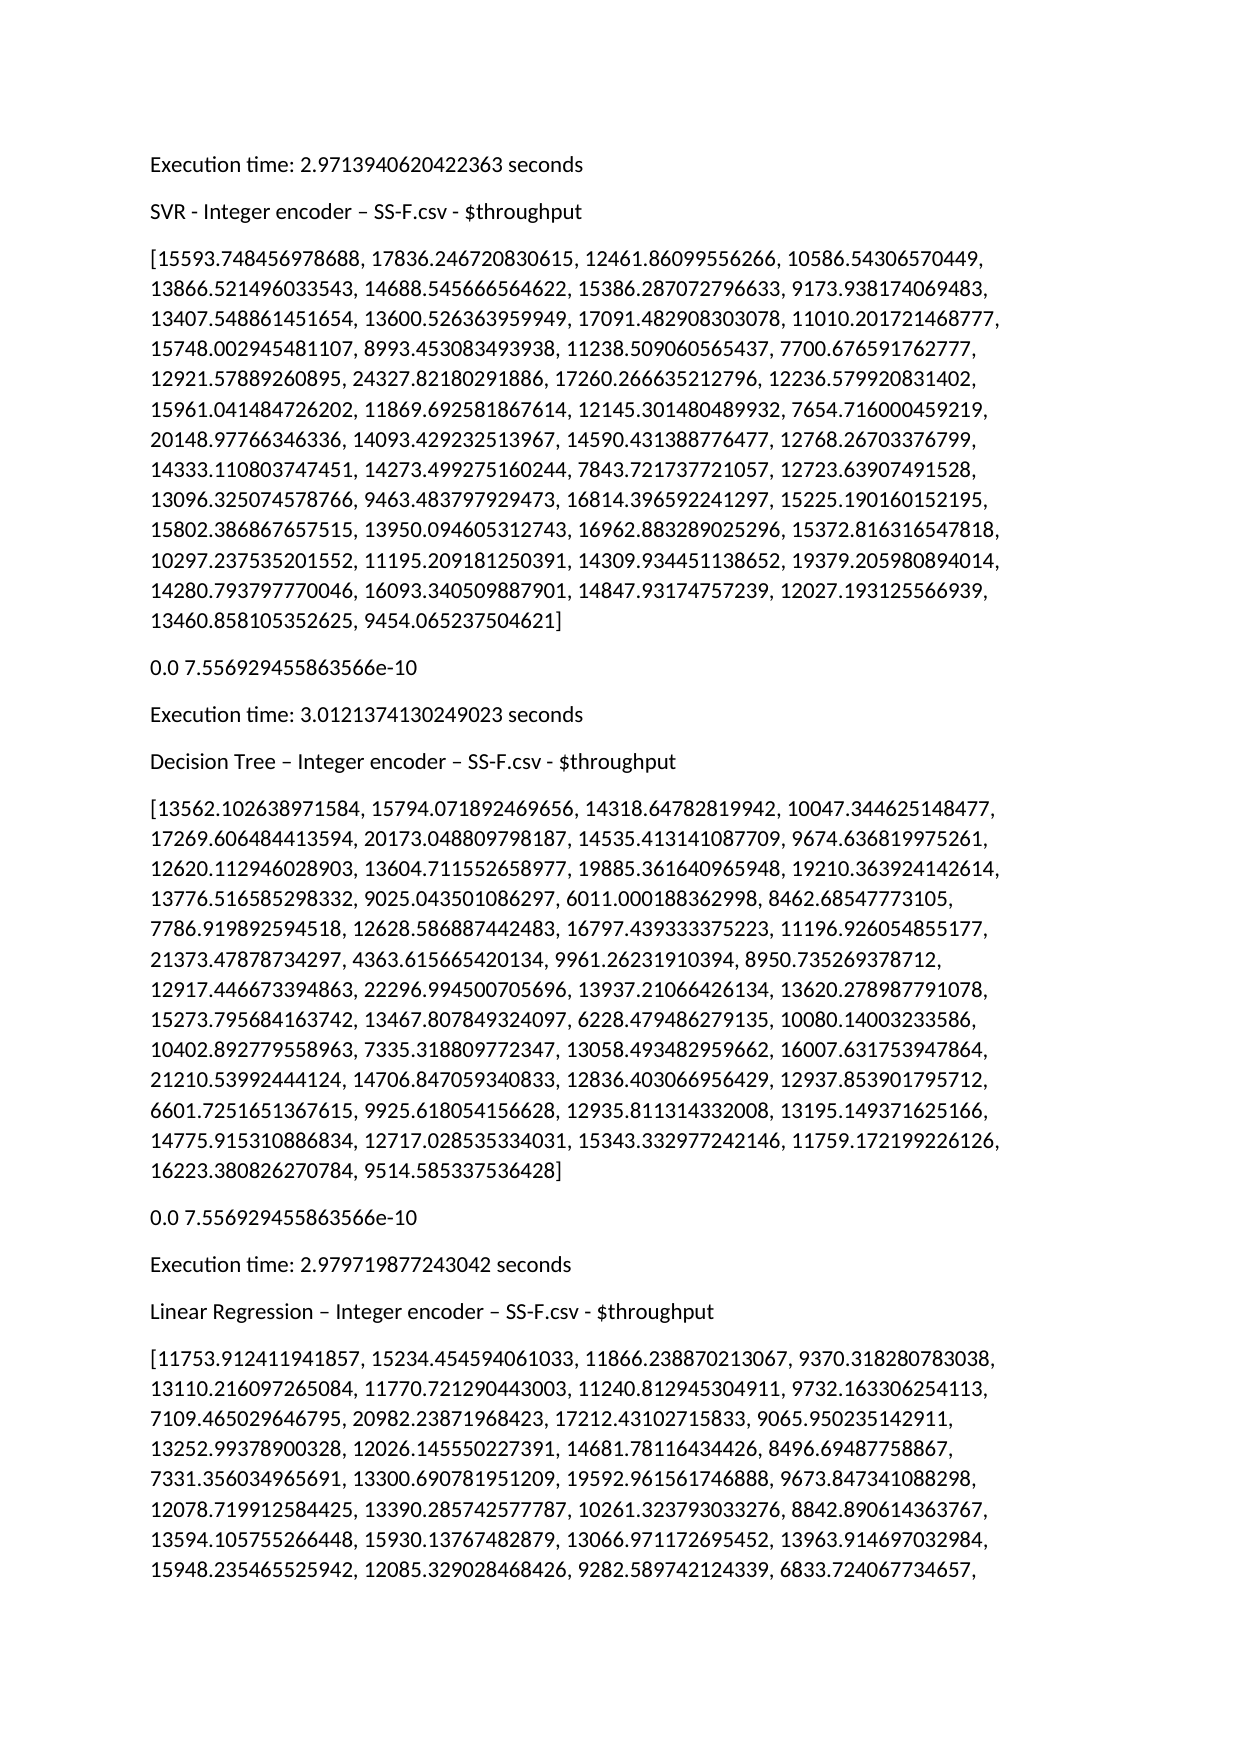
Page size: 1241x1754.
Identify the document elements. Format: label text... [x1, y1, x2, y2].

text [15593.748456978688, 17836.246720830615, 12461.86099556266, 10586.54306570449, 13866.521496033543, 14688.545666564622, 15386.287072796633, 9173.938174069483, 13407.548861451654, 13600.526363959949, 17091.482908303078, 11010.201721468777, 15748.002945481107, 8993.453083493938, 11238.509060565437, 7700.676591762777, 12921.57889260895, 24327.82180291886, 17260.266635212796, 12236.579920831402, 15961.041484726202, 11869.692581867614, 12145.301480489932, 7654.716000459219, 20148.97766346336, 14093.429232513967, 14590.431388776477, 12768.26703376799, 14333.110803747451, 14273.499275160244, 7843.721737721057, 12723.63907491528, 13096.325074578766, 9463.483797929473, 16814.396592241297, 15225.190160152195, 15802.386867657515, 13950.094605312743, 16962.883289025296, 15372.816316547818, 10297.237535201552, 11195.209181250391, 14309.934451138652, 19379.205980894014, 14280.793797770046, 16093.340509887901, 14847.93174757239, 12027.193125566939, 13460.858105352625, 9454.065237504621] [150, 244, 1090, 634]
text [150, 1344, 1090, 1583]
text [13562.102638971584, 15794.071892469656, 14318.64782819942, 10047.344625148477, 17269.606484413594, 20173.048809798187, 14535.413141087709, 9674.636819975261, 12620.112946028903, 13604.711552658977, 19885.361640965948, 19210.363924142614, 13776.516585298332, 9025.043501086297, 6011.000188362998, 8462.68547773105, 7786.919892594518, 12628.586887442483, 16797.439333375223, 11196.926054855177, 21373.47878734297, 4363.615665420134, 9961.26231910394, 8950.735269378712, 12917.446673394863, 22296.994500705696, 13937.21066426134, 13620.278987791078, 15273.795684163742, 13467.807849324097, 6228.479486279135, 10080.14003233586, 10402.892779558963, 7335.318809772347, 13058.493482959662, 16007.631753947864, 21210.53992444124, 14706.847059340833, 12836.403066956429, 12937.853901795712, 6601.7251651367615, 9925.618054156628, 12935.811314332008, 13195.149371625166, 14775.915310886834, 12717.028535334031, 15343.332977242146, 11759.172199226126, 16223.380826270784, 9514.585337536428] [150, 794, 1090, 1184]
text SVR - Integer encoder – SS-F.csv - $throughput [150, 197, 1090, 225]
text Execution time: 2.979719877243042 seconds [150, 1250, 1090, 1278]
text Linear Regression – Integer encoder – SS-F.csv - $throughput [150, 1297, 1090, 1325]
text 0.0 7.556929455863566e-10 [150, 1203, 1090, 1231]
text Execution time: 3.0121374130249023 seconds [150, 700, 1090, 728]
text Execution time: 2.9713940620422363 seconds [150, 150, 1090, 178]
text 0.0 7.556929455863566e-10 [150, 653, 1090, 681]
text Decision Tree – Integer encoder – SS-F.csv - $throughput [150, 747, 1090, 775]
